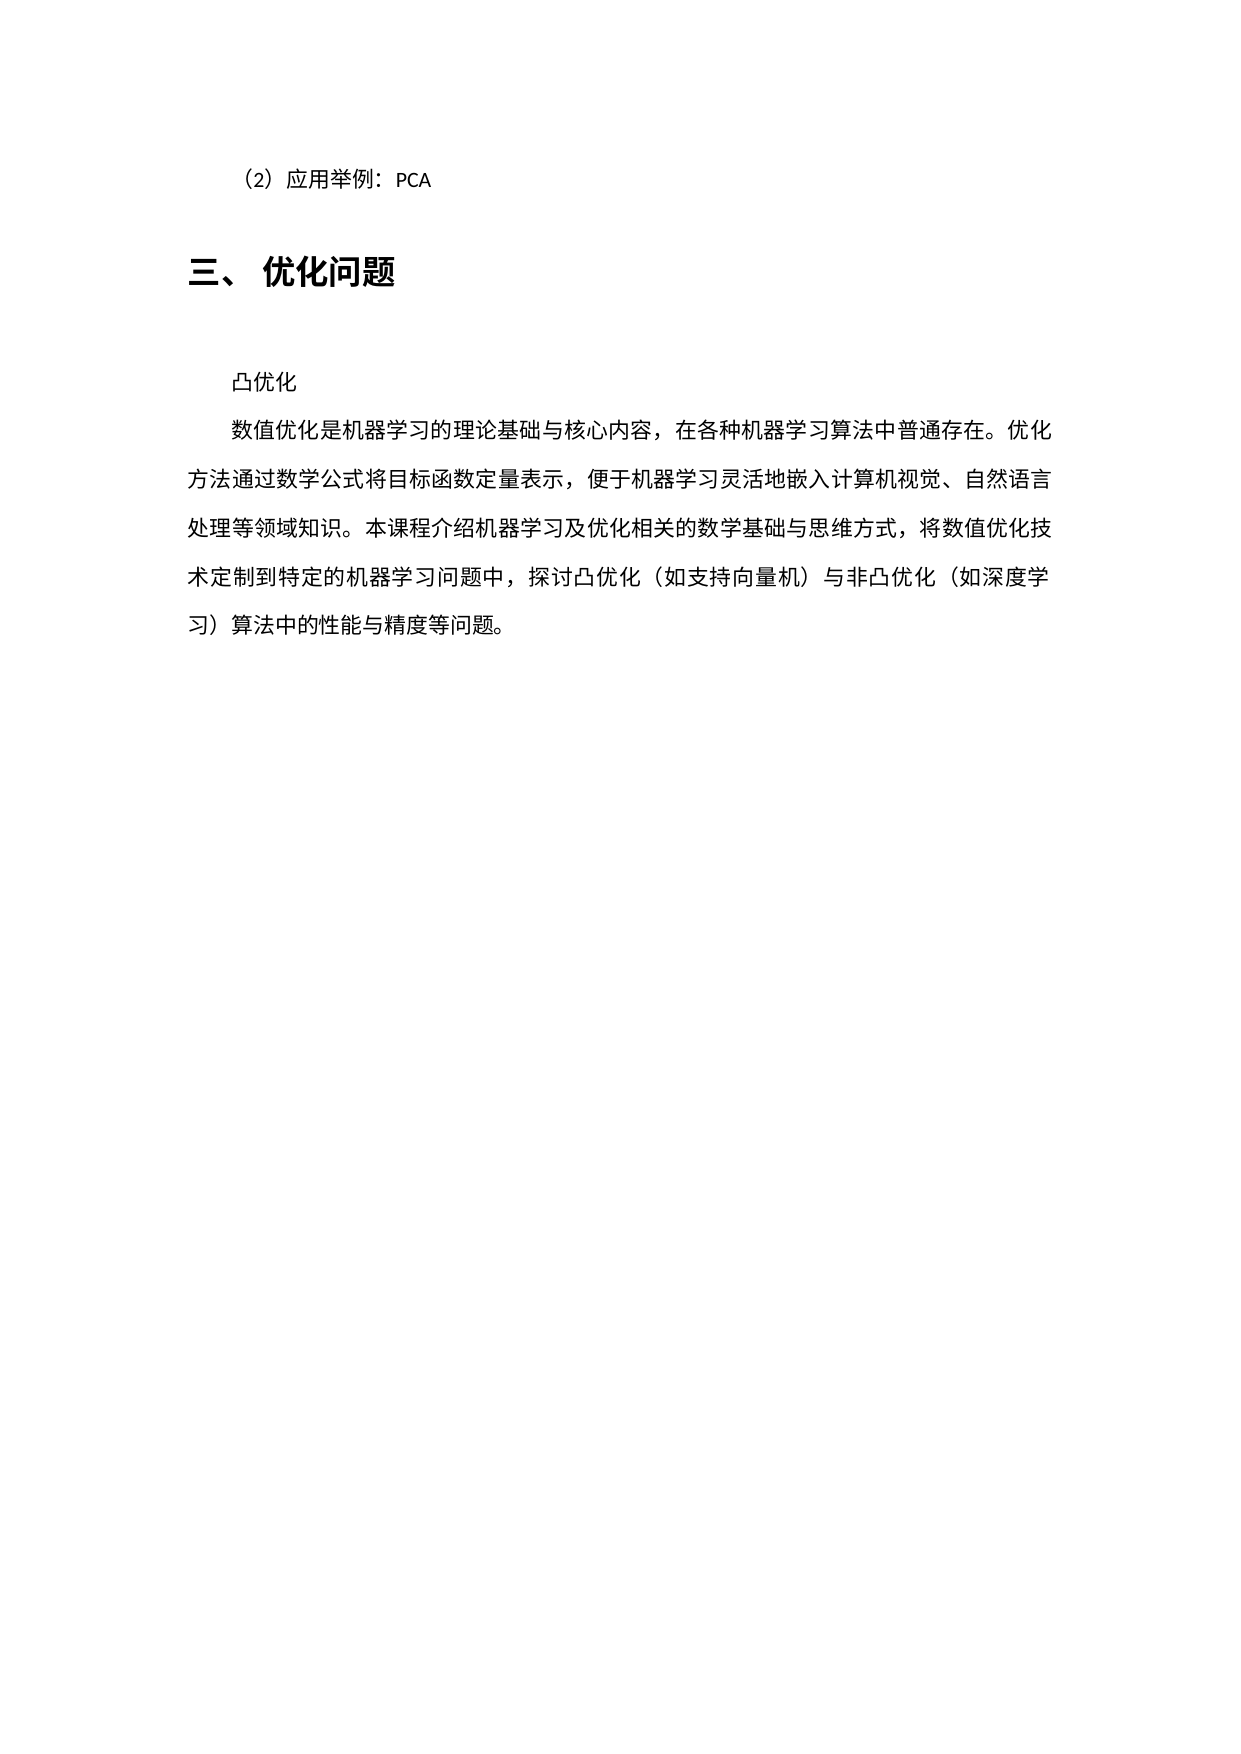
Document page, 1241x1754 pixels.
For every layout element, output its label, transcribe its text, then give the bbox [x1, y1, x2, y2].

subtitle 优化问题 [187, 237, 1053, 302]
text 凸优化 [187, 364, 1053, 397]
text （2）应用举例：PCA [187, 162, 1053, 194]
text 数值优化是机器学习的理论基础与核心内容，在各种机器学习算法中普通存在。优化方法通过数学公式将目标函数定量表示，便于机器学习灵活地嵌入计算机视觉、自然语言处理等领域知识。本课程介绍机器学习及优化相关的数学基础与思维方式，将数值优化技术定制到特定的机器学习问题中，探讨凸优化（如支持向量机）与非凸优化（如深度学习）算法中的性能与精度等问题。 [187, 413, 1053, 640]
